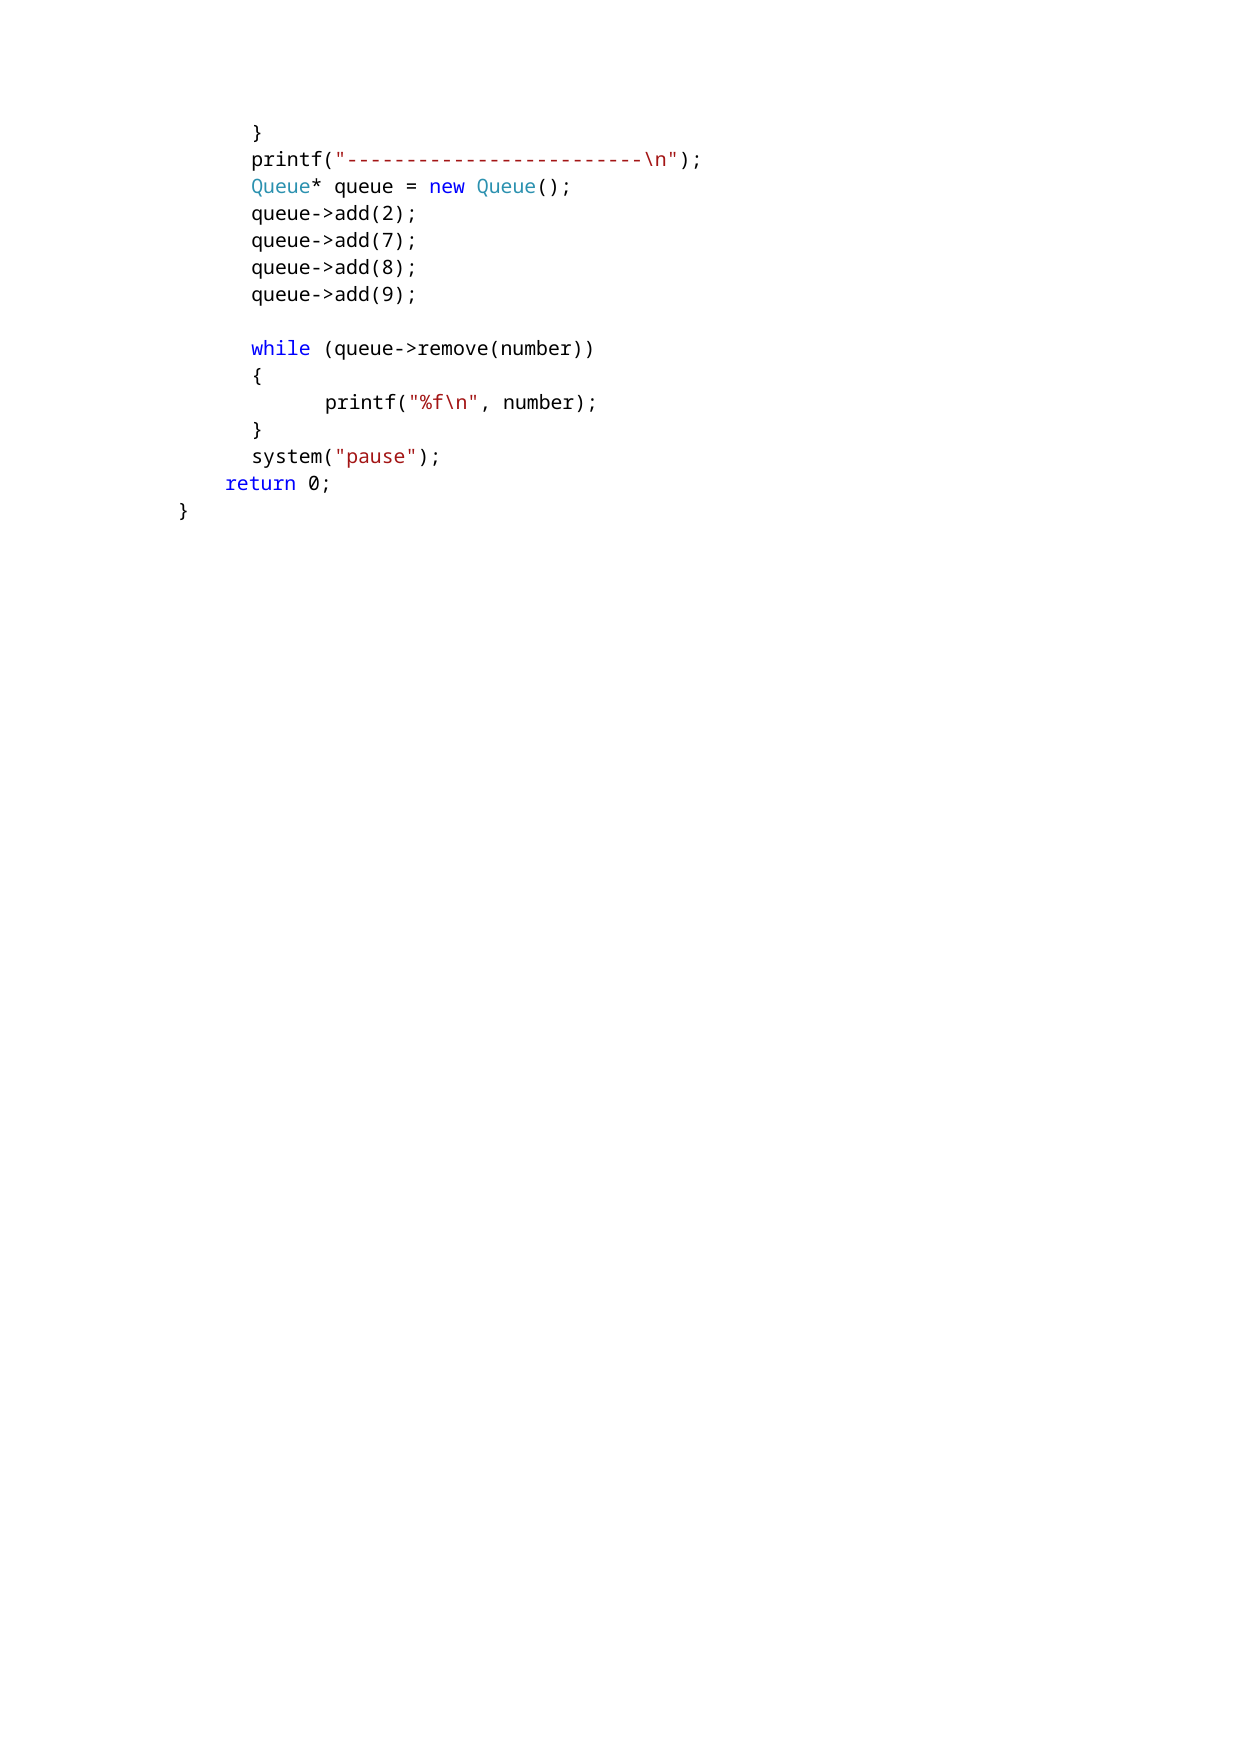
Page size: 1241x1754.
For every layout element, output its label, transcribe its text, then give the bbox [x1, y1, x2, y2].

text printf("-------------------------\n"); [177, 145, 1152, 172]
text queue->add(2); [177, 199, 1152, 226]
text while (queue->remove(number)) [177, 334, 1152, 361]
text queue->add(9); [177, 280, 1152, 307]
text return 0; [177, 469, 1152, 496]
text queue->add(8); [177, 253, 1152, 280]
text } [177, 496, 1152, 523]
text system("pause"); [177, 442, 1152, 469]
text Queue* queue = new Queue(); [177, 172, 1152, 199]
text printf("%f\n", number); [177, 388, 1152, 415]
text } [177, 415, 1152, 442]
text } [177, 118, 1152, 145]
text queue->add(7); [177, 226, 1152, 253]
text { [177, 361, 1152, 388]
